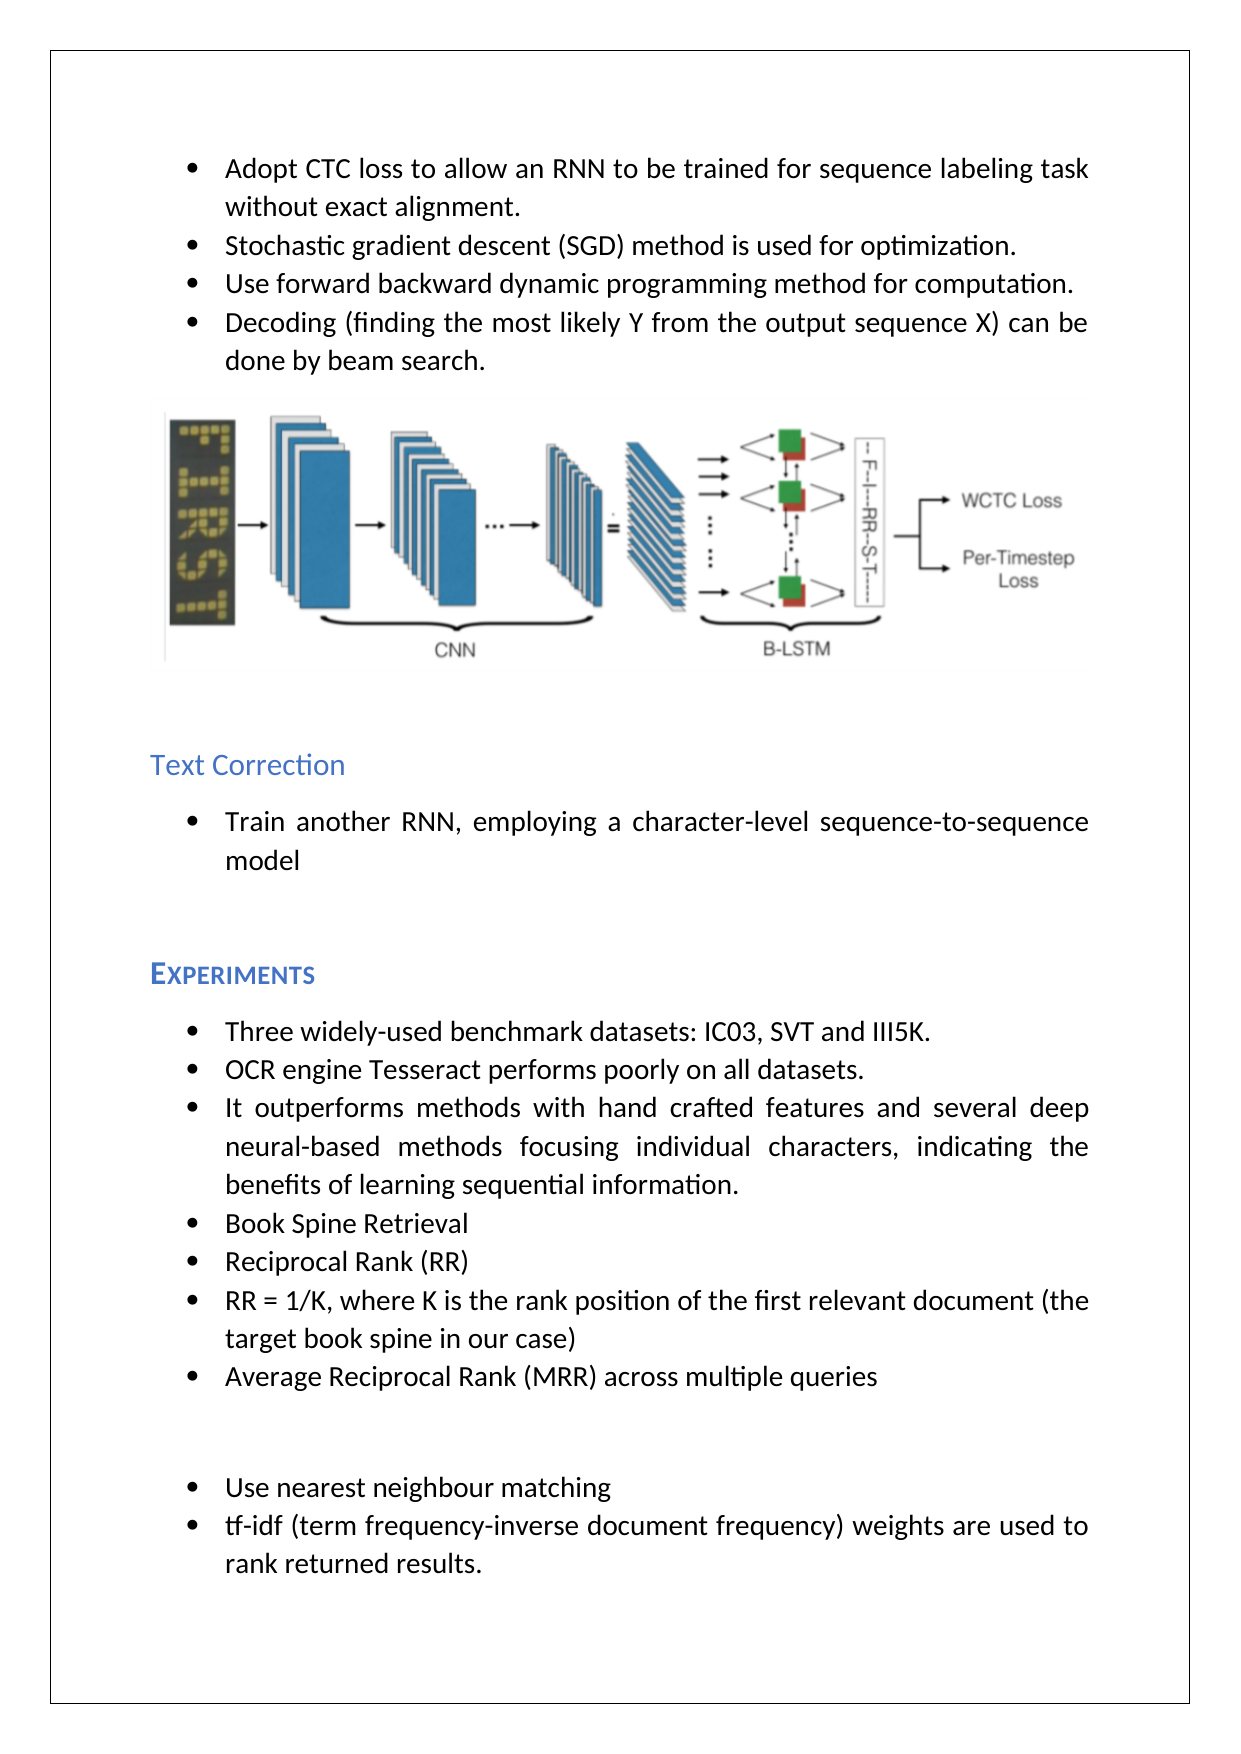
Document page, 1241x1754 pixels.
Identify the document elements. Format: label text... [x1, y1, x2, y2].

list Adopt CTC loss to allow an RNN to be trained for sequence labeling task without exact alignment. [187, 150, 1090, 224]
list It outperforms methods with hand crafted features and several deep neural-based methods focusing individual characters, indicating the beneﬁts of learning sequential information. [187, 1089, 1090, 1202]
list Average Reciprocal Rank (MRR) across multiple queries [187, 1358, 1090, 1394]
list Three widely-used benchmark datasets: IC03, SVT and III5K. [187, 1013, 1090, 1048]
list tf-idf (term frequency-inverse document frequency) weights are used to rank returned results. [187, 1507, 1090, 1581]
picture [150, 397, 1091, 672]
list Reciprocal Rank (RR) [187, 1243, 1090, 1279]
list Train another RNN, employing a character-level sequence-to-sequence model [187, 803, 1090, 877]
list Decoding (ﬁnding the most likely Y from the output sequence X) can be done by beam search. [187, 304, 1090, 378]
text Experiments [150, 952, 1090, 993]
list Use nearest neighbour matching [187, 1469, 1090, 1504]
list Use forward backward dynamic programming method for computation. [187, 265, 1090, 301]
list OCR engine Tesseract performs poorly on all datasets. [187, 1051, 1090, 1087]
list RR = 1/K, where K is the rank position of the ﬁrst relevant document (the target book spine in our case) [187, 1282, 1090, 1356]
list Book Spine Retrieval [187, 1205, 1090, 1240]
list Stochastic gradient descent (SGD) method is used for optimization. [187, 227, 1090, 262]
text Text Correction [150, 746, 1090, 784]
